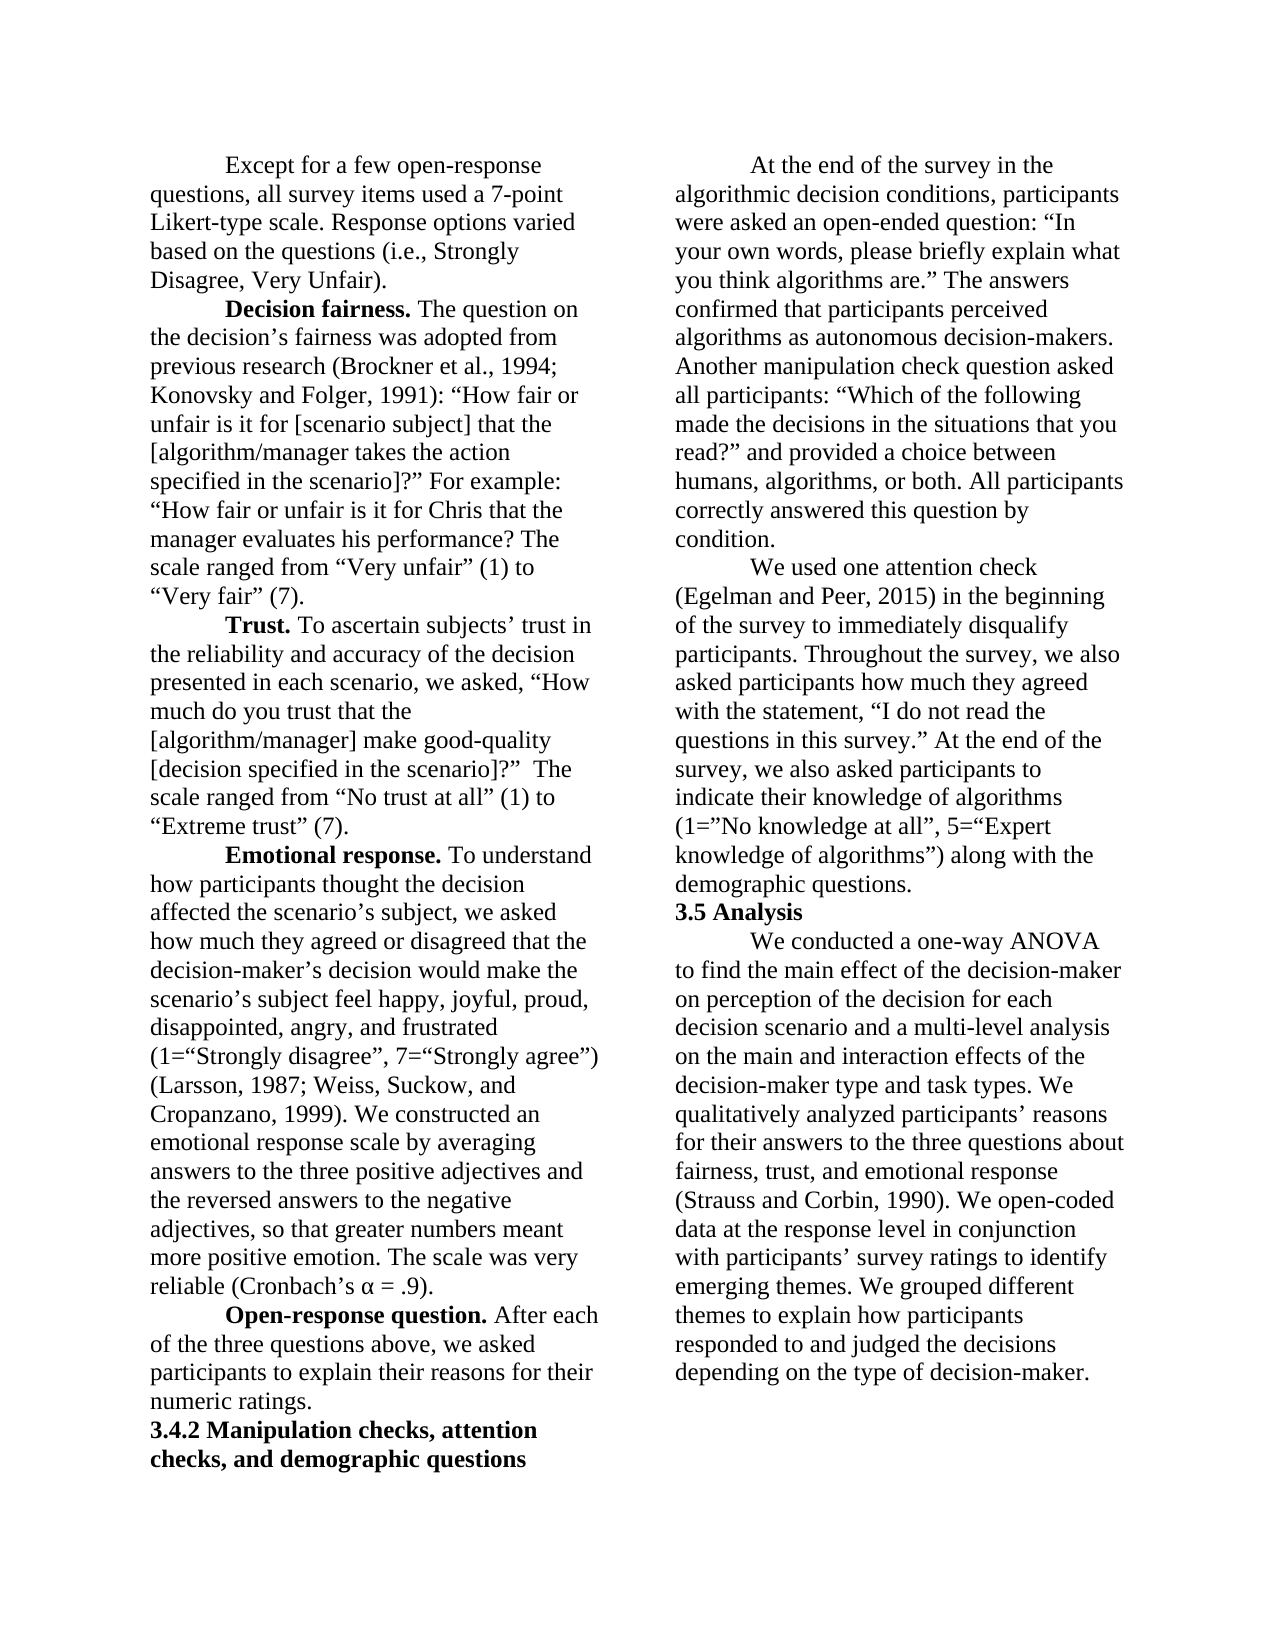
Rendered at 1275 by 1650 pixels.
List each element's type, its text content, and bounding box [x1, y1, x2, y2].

text At the end of the survey in the algorithmic decision conditions, participants were asked an open-ended question: “In your own words, please briefly explain what you think algorithms are.” The answers confirmed that participants perceived algorithms as autonomous decision-makers. Another manipulation check question asked all participants: “Which of the following made the decisions in the situations that you read?” and provided a choice between humans, algorithms, or both. All participants correctly answered this question by condition. [675, 150, 1125, 552]
text Except for a few open-response questions, all survey items used a 7-point Likert-type scale. Response options varied based on the questions (i.e., Strongly Disagree, Very Unfair). [150, 150, 600, 294]
text Emotional response. To understand how participants thought the decision affected the scenario’s subject, we asked how much they agreed or disagreed that the decision-maker’s decision would make the scenario’s subject feel happy, joyful, proud, disappointed, angry, and frustrated (1=“Strongly disagree”, 7=“Strongly agree”) (Larsson, 1987; Weiss, Suckow, and Cropanzano, 1999). We constructed an emotional response scale by averaging answers to the three positive adjectives and the reversed answers to the negative adjectives, so that greater numbers meant more positive emotion. The scale was very reliable (Cronbach’s α = .9). [150, 840, 600, 1300]
text Open-response question. After each of the three questions above, we asked participants to explain their reasons for their numeric ratings. [150, 1300, 600, 1415]
text 3.4.2 Manipulation checks, attention checks, and demographic questions [150, 1415, 600, 1472]
text Decision fairness. The question on the decision’s fairness was adopted from previous research (Brockner et al., 1994; Konovsky and Folger, 1991): “How fair or unfair is it for [scenario subject] that the [algorithm/manager takes the action specified in the scenario]?” For example: “How fair or unfair is it for Chris that the manager evaluates his performance? The scale ranged from “Very unfair” (1) to “Very fair” (7). [150, 294, 600, 610]
text Trust. To ascertain subjects’ trust in the reliability and accuracy of the decision presented in each scenario, we asked, “How much do you trust that the [algorithm/manager] make good-quality [decision specified in the scenario]?” The scale ranged from “No trust at all” (1) to “Extreme trust” (7). [150, 610, 600, 840]
text We conducted a one-way ANOVA to find the main effect of the decision-maker on perception of the decision for each decision scenario and a multi-level analysis on the main and interaction effects of the decision-maker type and task types. We qualitatively analyzed participants’ reasons for their answers to the three questions about fairness, trust, and emotional response (Strauss and Corbin, 1990). We open-coded data at the response level in conjunction with participants’ survey ratings to identify emerging themes. We grouped different themes to explain how participants responded to and judged the decisions depending on the type of decision-maker. [675, 926, 1125, 1386]
text We used one attention check (Egelman and Peer, 2015) in the beginning of the survey to immediately disqualify participants. Throughout the survey, we also asked participants how much they agreed with the statement, “I do not read the questions in this survey.” At the end of the survey, we also asked participants to indicate their knowledge of algorithms (1=”No knowledge at all”, 5=“Expert knowledge of algorithms”) along with the demographic questions. [675, 552, 1125, 897]
text 3.5 Analysis [675, 897, 1125, 926]
